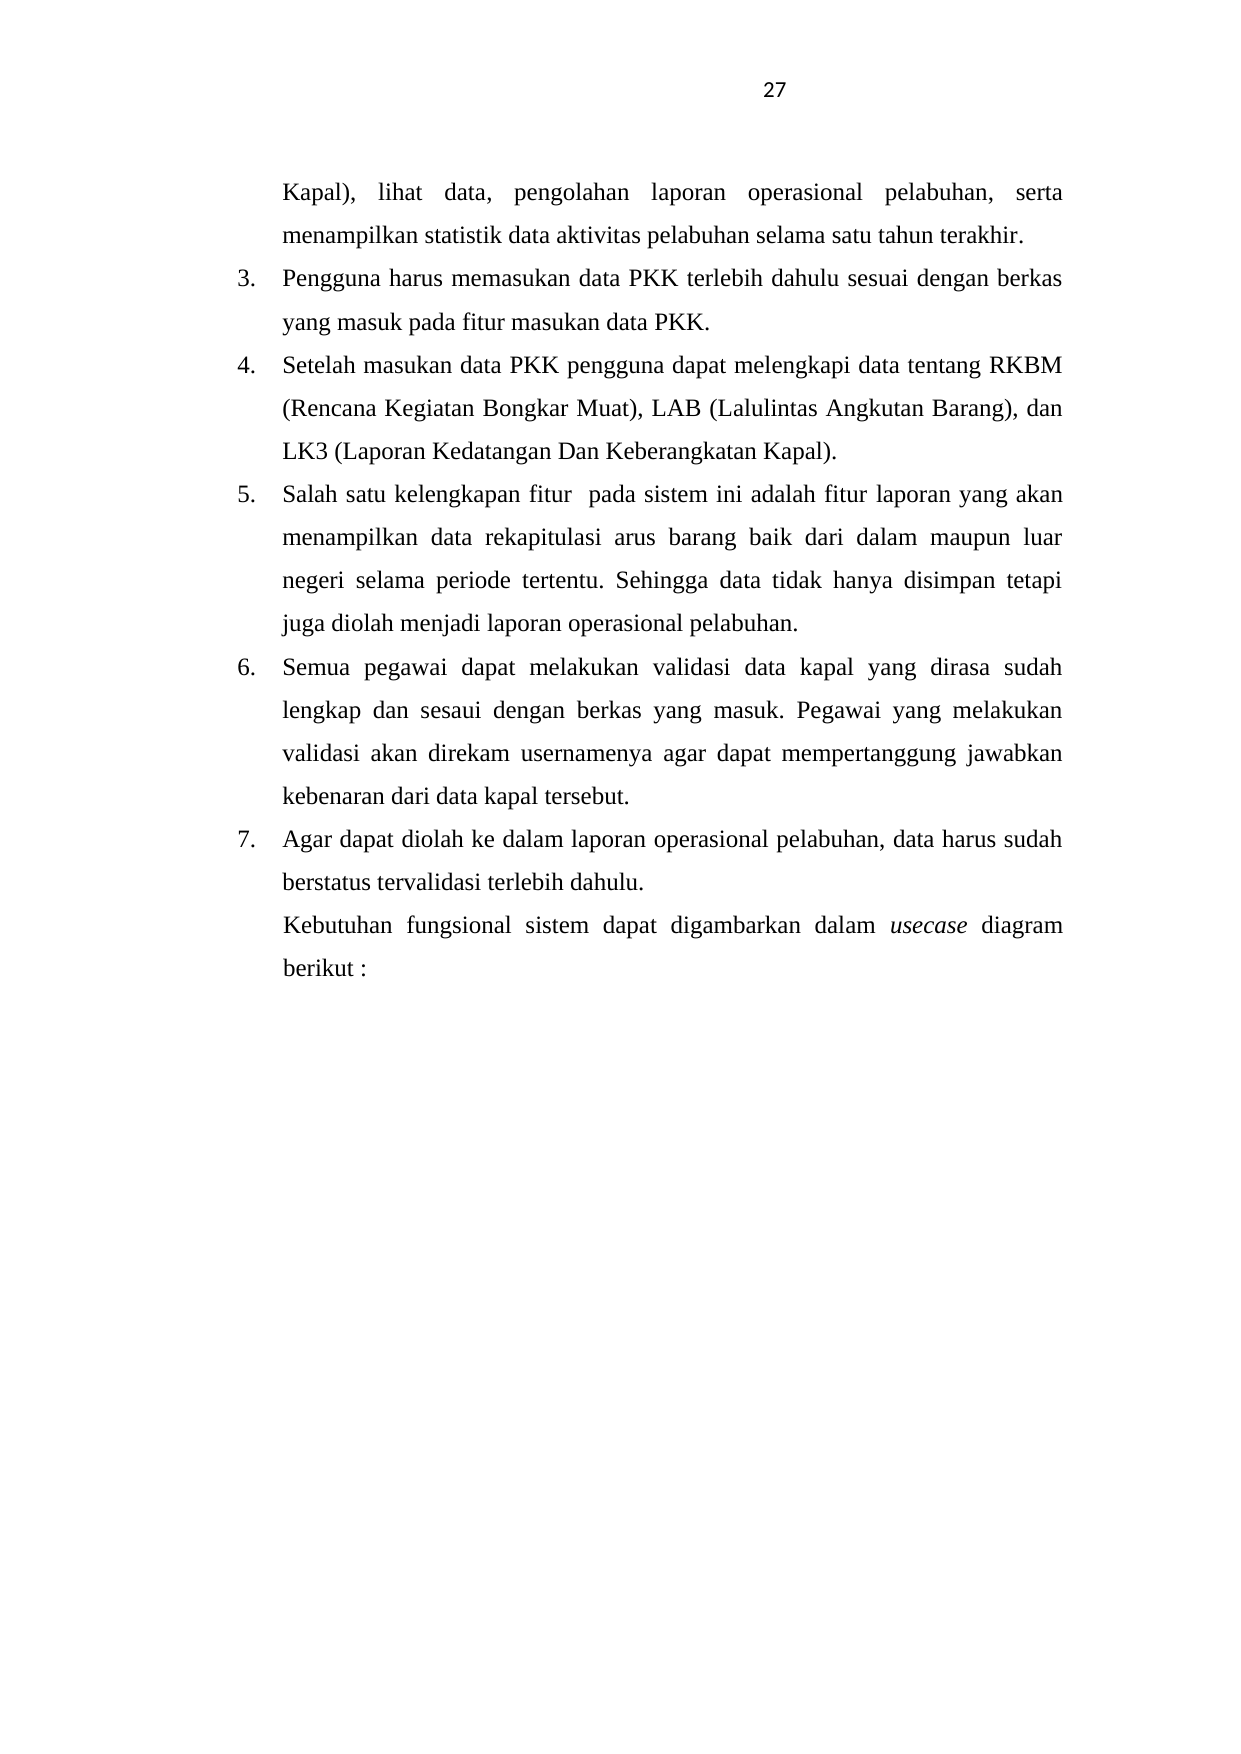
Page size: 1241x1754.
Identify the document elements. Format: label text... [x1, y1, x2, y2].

list Setelah masukan data PKK pengguna dapat melengkapi data tentang RKBM (Rencana Kegiatan Bongkar Muat), LAB (Lalulintas Angkutan Barang), dan LK3 (Laporan Kedatangan Dan Keberangkatan Kapal). [237, 350, 1063, 465]
list Semua pegawai dapat melakukan validasi data kapal yang dirasa sudah lengkap dan sesaui dengan berkas yang masuk. Pegawai yang melakukan validasi akan direkam usernamenya agar dapat mempertanggung jawabkan kebenaran dari data kapal tersebut. [237, 652, 1063, 810]
list Salah satu kelengkapan fitur pada sistem ini adalah fitur laporan yang akan menampilkan data rekapitulasi arus barang baik dari dalam maupun luar negeri selama periode tertentu. Sehingga data tidak hanya disimpan tetapi juga diolah menjadi laporan operasional pelabuhan. [237, 479, 1063, 637]
list Kebutuhan fungsional sistem dapat digambarkan dalam usecase diagram berikut : [283, 910, 1063, 982]
list Agar dapat diolah ke dalam laporan operasional pelabuhan, data harus sudah berstatus tervalidasi terlebih dahulu. [237, 824, 1063, 896]
list Pengguna harus memasukan data PKK terlebih dahulu sesuai dengan berkas yang masuk pada fitur masukan data PKK. [237, 263, 1063, 335]
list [237, 177, 1063, 249]
